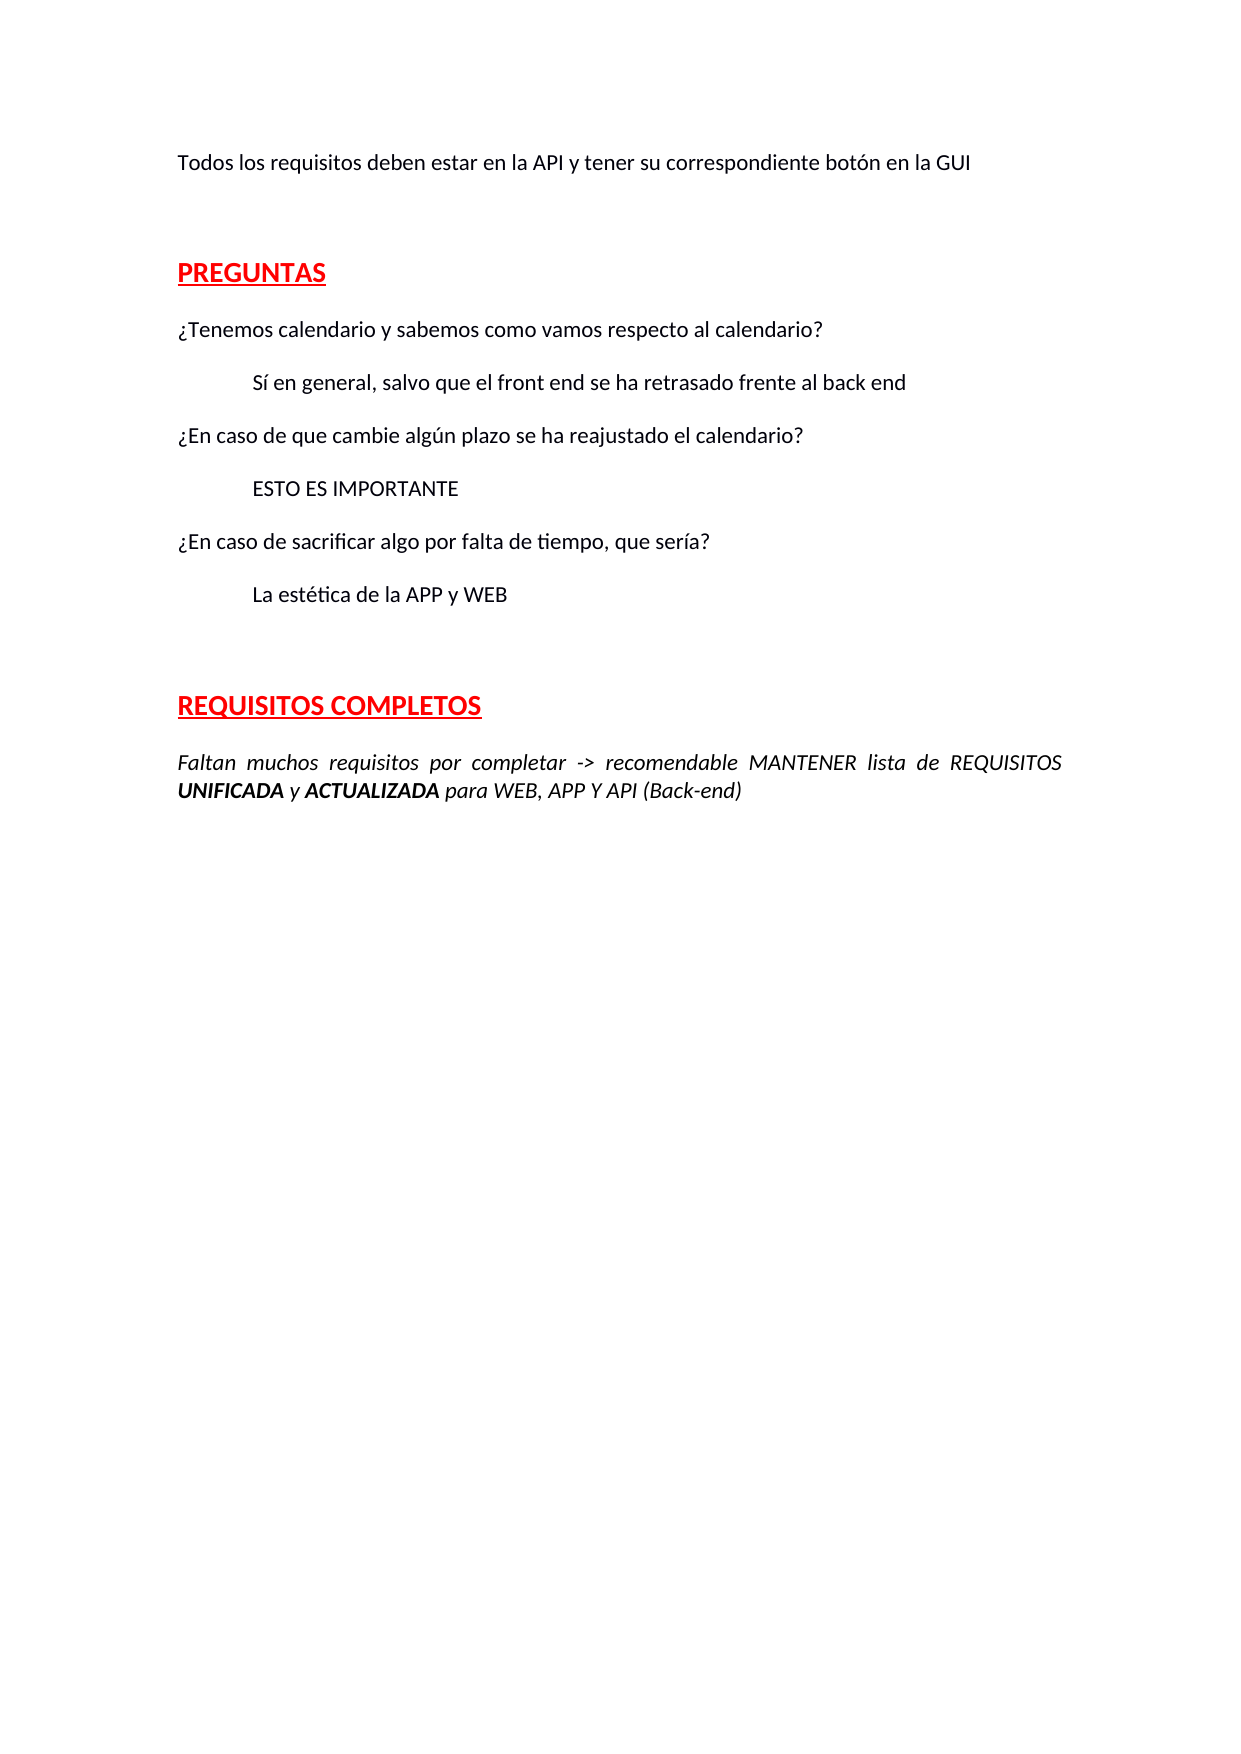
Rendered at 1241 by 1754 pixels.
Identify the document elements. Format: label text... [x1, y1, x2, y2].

text ¿En caso de que cambie algún plazo se ha reajustado el calendario? [177, 421, 1063, 449]
text Faltan muchos requisitos por completar -> recomendable MANTENER lista de REQUISITOS UNIFICADA y ACTUALIZADA para WEB, APP Y API (Back-end) [177, 748, 1063, 804]
list Todos los requisitos deben estar en la API y tener su correspondiente botón en la GUI [177, 148, 1063, 176]
text REQUISITOS COMPLETOS [177, 687, 1063, 722]
text ESTO ES IMPORTANTE [177, 474, 1063, 502]
text ¿En caso de sacrificar algo por falta de tiempo, que sería? [177, 527, 1063, 556]
text Sí en general, salvo que el front end se ha retrasado frente al back end [177, 368, 1063, 396]
text La estética de la APP y WEB [177, 581, 1063, 608]
text ¿Tenemos calendario y sabemos como vamos respecto al calendario? [177, 315, 1063, 343]
text PREGUNTAS [177, 254, 1063, 289]
